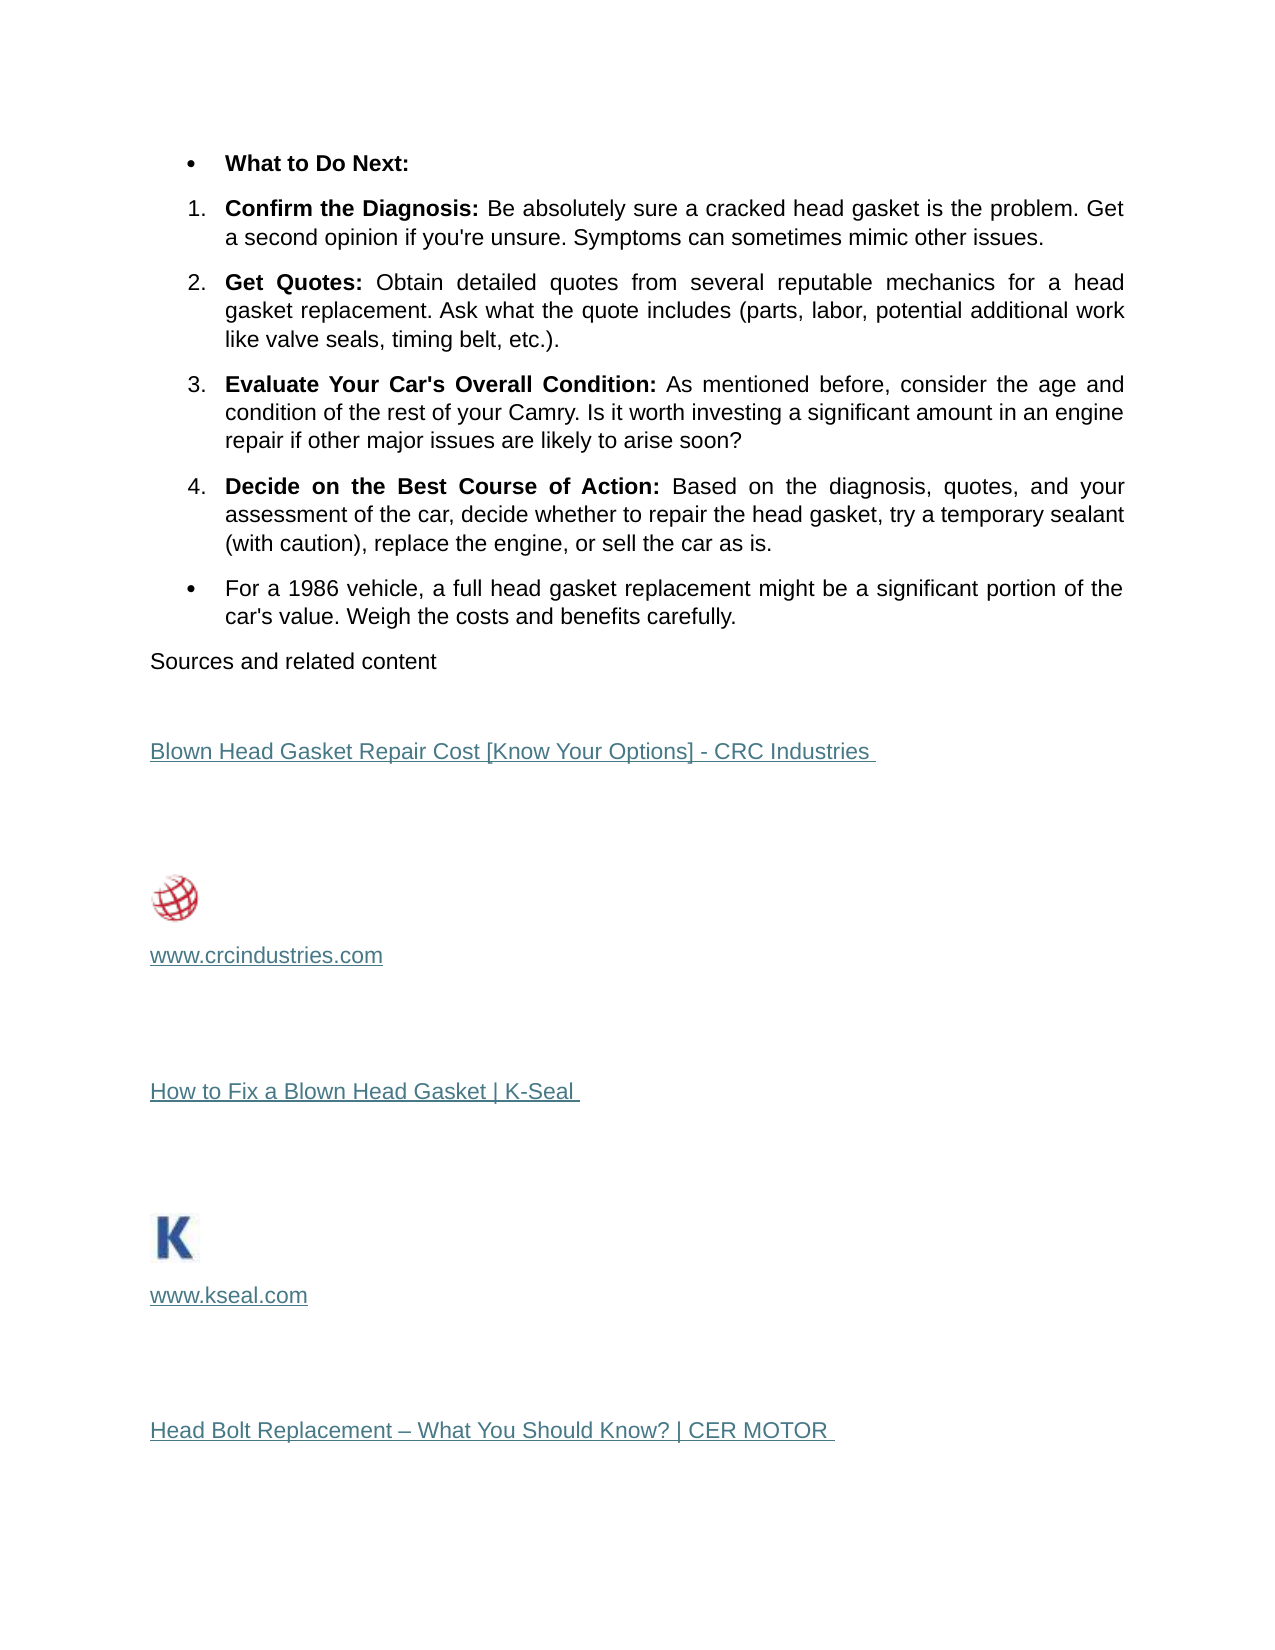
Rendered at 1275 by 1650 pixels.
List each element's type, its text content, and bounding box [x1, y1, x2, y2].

list Get Quotes: Obtain detailed quotes from several reputable mechanics for a head gasket replacement. Ask what the quote includes (parts, labor, potential additional work like valve seals, timing belt, etc.). [187, 269, 1125, 352]
list What to Do Next: [187, 150, 1125, 176]
text Head Bolt Replacement – What You Should Know? | CER MOTOR [150, 1417, 1125, 1443]
picture [150, 1213, 200, 1263]
list Confirm the Diagnosis: Be absolutely sure a cracked head gasket is the problem. Get a second opinion if you're unsure. Symptoms can sometimes mimic other issues. [187, 195, 1125, 250]
list For a 1986 vehicle, a full head gasket replacement might be a significant portion of the car's value. Weigh the costs and benefits carefully. [187, 574, 1125, 629]
text Blown Head Gasket Repair Cost [Know Your Options] - CRC Industries [150, 738, 1125, 765]
list Decide on the Best Course of Action: Based on the diagnosis, quotes, and your assessment of the car, decide whether to repair the head gasket, try a temporary sealant (with caution), replace the engine, or sell the car as is. [187, 473, 1125, 556]
list Evaluate Your Car's Overall Condition: As mentioned before, consider the age and condition of the rest of your Camry. Is it worth investing a significant amount in an engine repair if other major issues are likely to arise soon? [187, 371, 1125, 454]
text How to Fix a Blown Head Gasket | K-Seal [150, 1078, 1125, 1104]
text www.kseal.com [150, 1282, 1125, 1308]
text www.crcindustries.com [150, 942, 1125, 969]
text Sources and related content [150, 648, 1125, 674]
picture [150, 873, 200, 924]
